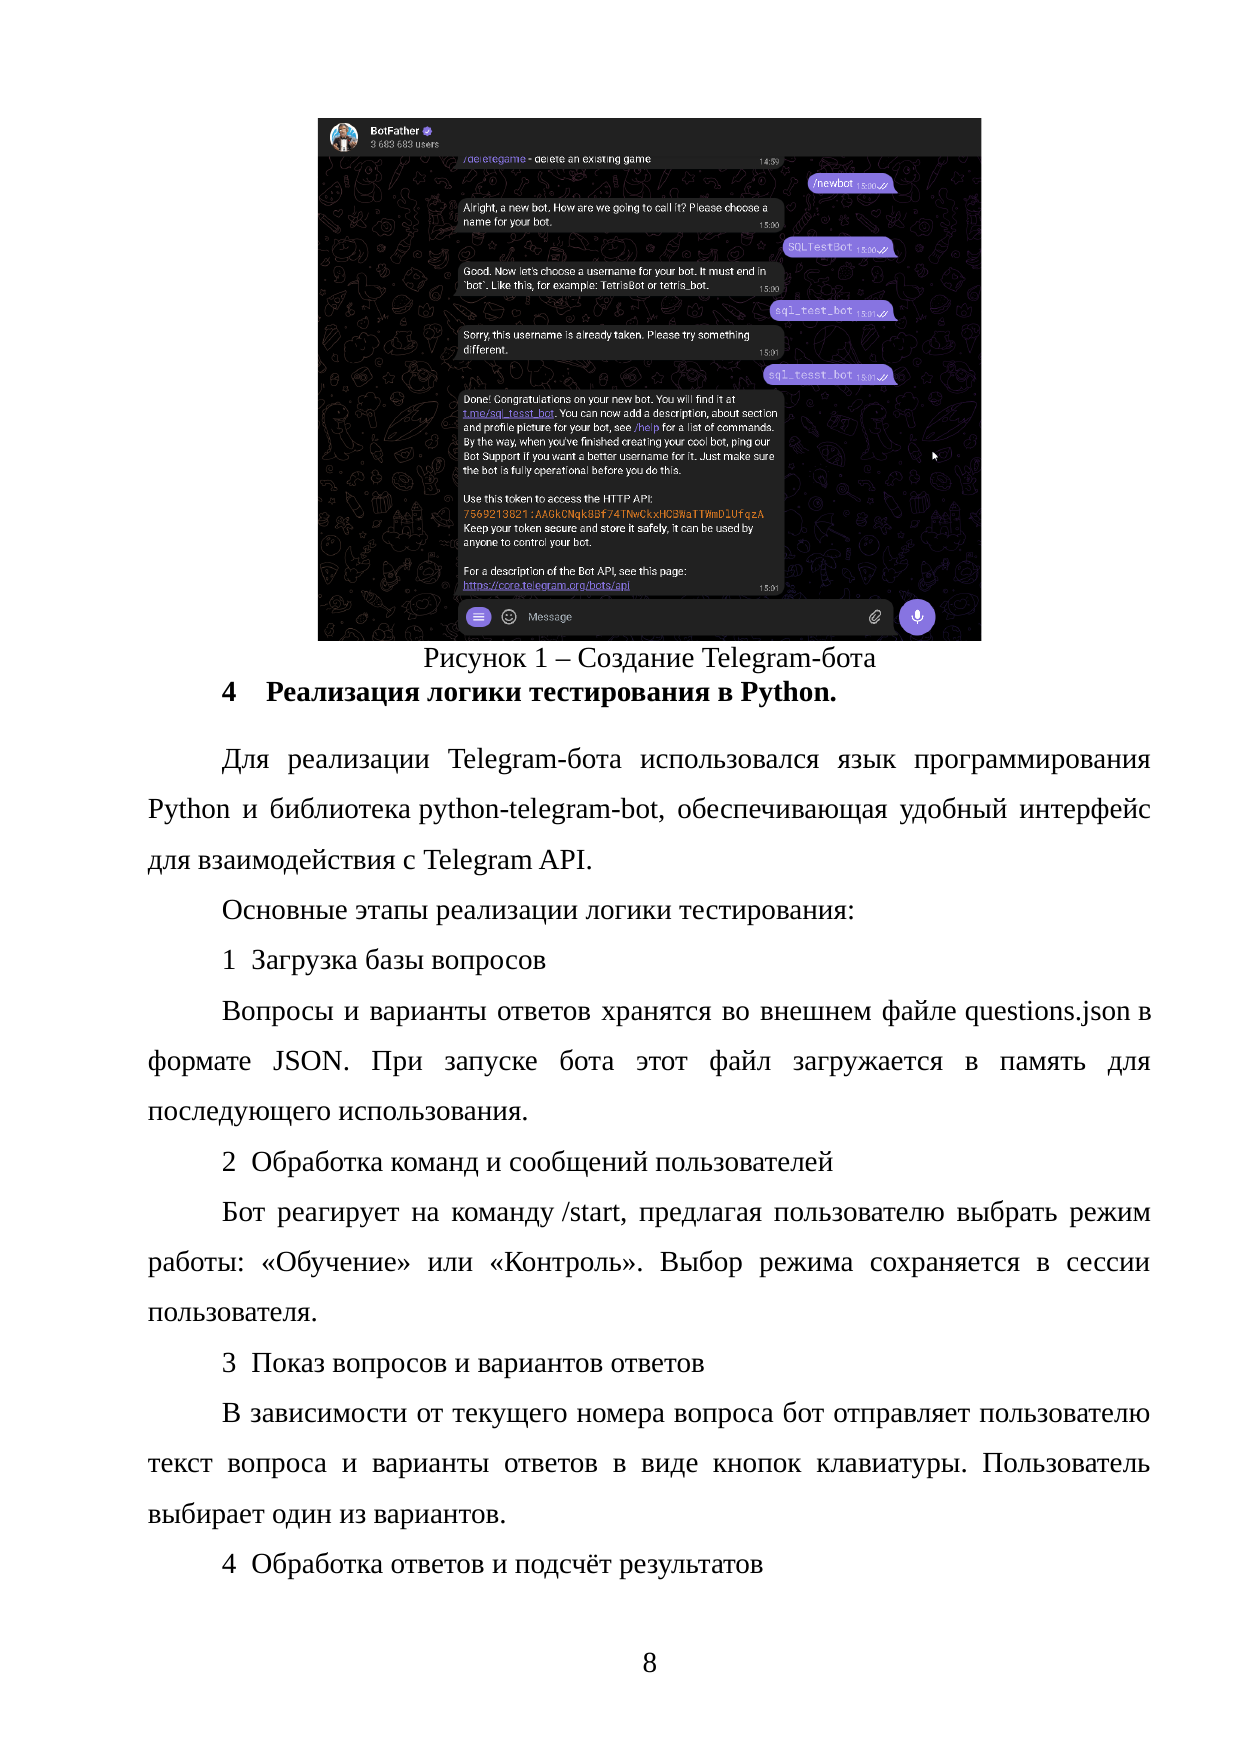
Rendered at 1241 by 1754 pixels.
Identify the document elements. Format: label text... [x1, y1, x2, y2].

list Показ вопросов и вариантов ответов [148, 1345, 1152, 1378]
text В зависимости от текущего номера вопроса бот отправляет пользователю текст вопроса и варианты ответов в виде кнопок клавиатуры. Пользователь выбирает один из вариантов. [148, 1395, 1152, 1529]
text Основные этапы реализации логики тестирования: [148, 892, 1152, 926]
text Вопросы и варианты ответов хранятся во внешнем файле questions.json в формате JSON. При запуске бота этот файл загружается в память для последующего использования. [148, 993, 1152, 1127]
list Загрузка базы вопросов [148, 942, 1152, 976]
list Обработка команд и сообщений пользователей [148, 1144, 1152, 1177]
text Рисунок 1 – Создание Telegram-бота [148, 641, 1152, 674]
list Обработка ответов и подсчёт результатов [148, 1546, 1152, 1580]
text Бот реагирует на команду /start, предлагая пользователю выбрать режим работы: «Обучение» или «Контроль». Выбор режима сохраняется в сессии пользователя. [148, 1194, 1152, 1328]
picture [317, 118, 982, 641]
text Для реализации Telegram-бота использовался язык программирования Python и библиотека python-telegram-bot, обеспечивающая удобный интерфейс для взаимодействия с Telegram API. [148, 741, 1152, 875]
text Реализация логики тестирования в Python. [148, 674, 1152, 708]
